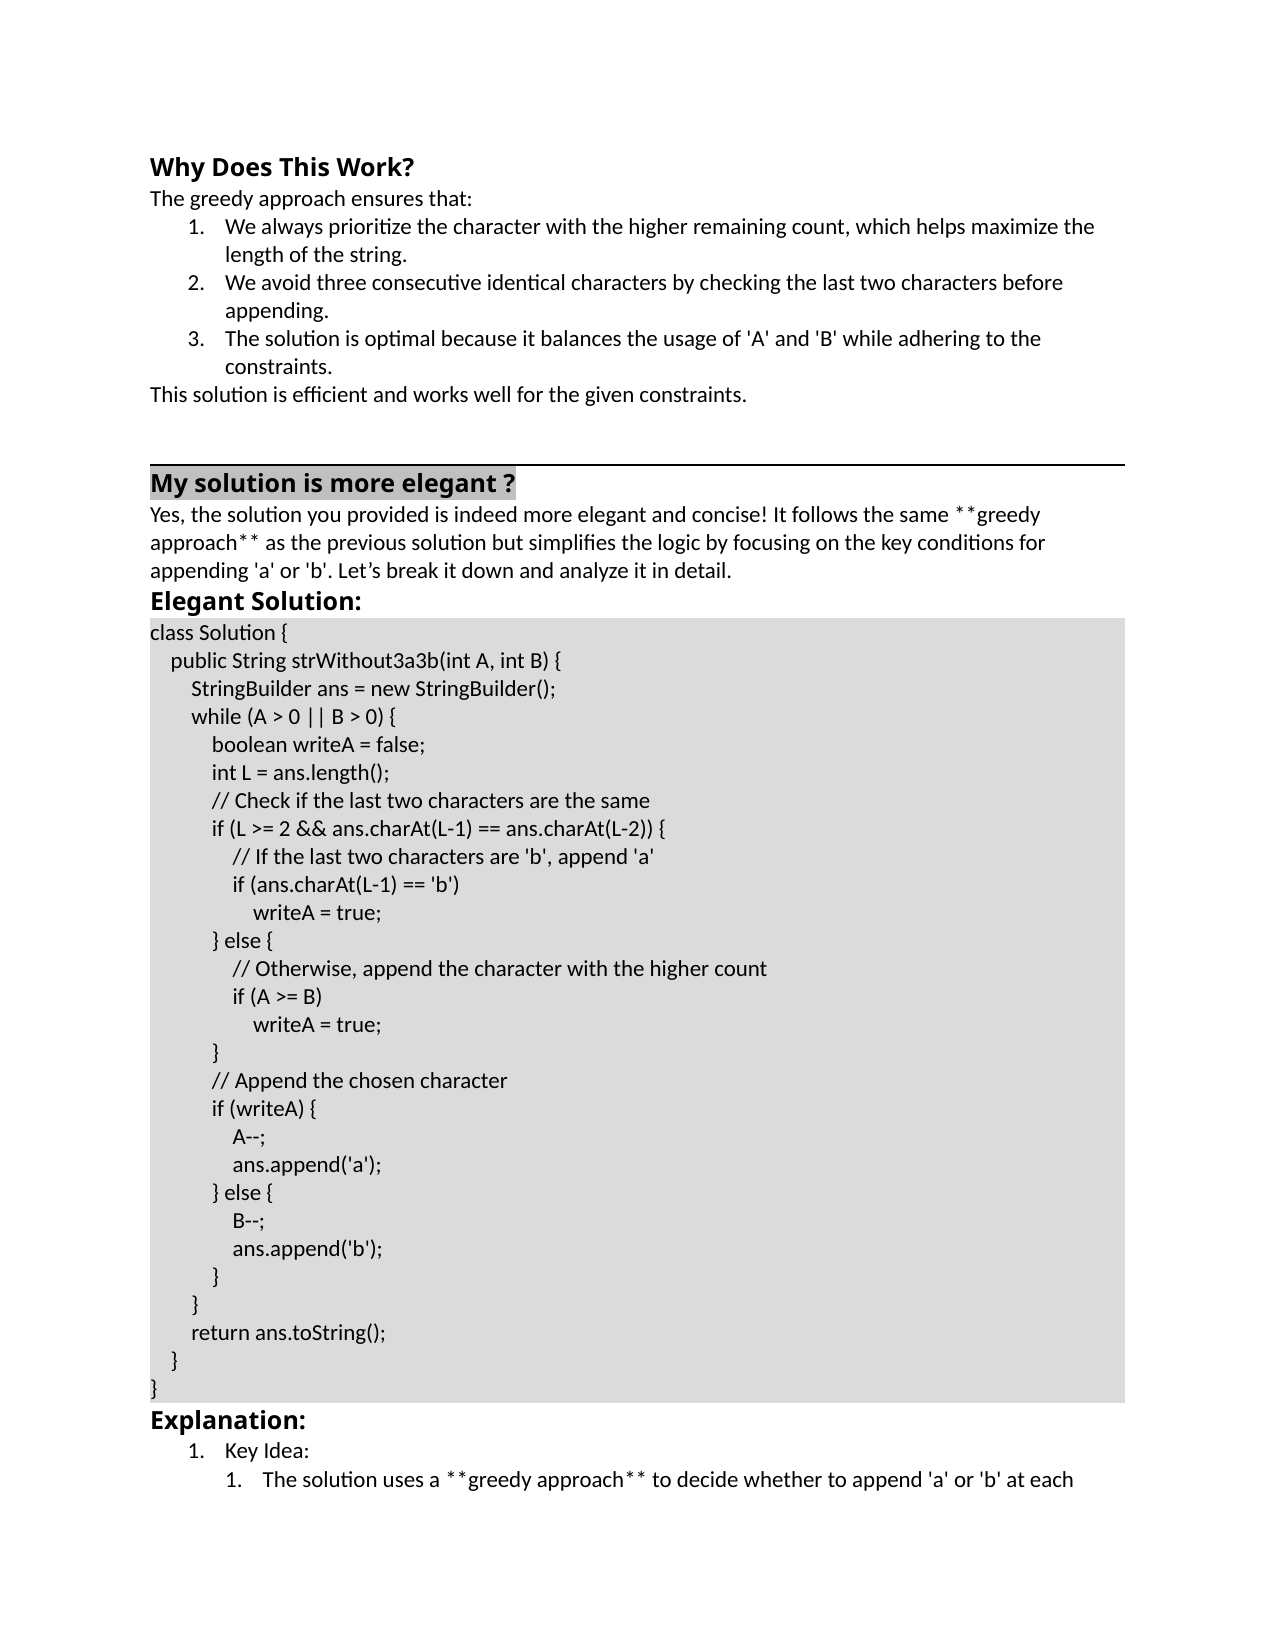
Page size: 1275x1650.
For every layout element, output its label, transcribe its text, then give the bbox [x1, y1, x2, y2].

text int L = ans.length(); [150, 758, 1125, 786]
text if (ans.charAt(L-1) == 'b') [150, 870, 1125, 898]
text // Check if the last two characters are the same [150, 786, 1125, 814]
text public String strWithout3a3b(int A, int B) { [150, 646, 1125, 674]
text // Append the chosen character [150, 1066, 1125, 1094]
text } [150, 1038, 1125, 1066]
text B--; [150, 1206, 1125, 1234]
text if (L >= 2 && ans.charAt(L-1) == ans.charAt(L-2)) { [150, 814, 1125, 842]
text // Otherwise, append the character with the higher count [150, 954, 1125, 982]
text } [150, 1374, 1125, 1403]
text return ans.toString(); [150, 1318, 1125, 1347]
text boolean writeA = false; [150, 730, 1125, 758]
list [225, 1465, 1125, 1493]
text A--; [150, 1122, 1125, 1150]
text Yes, the solution you provided is indeed more elegant and concise! It follows the same **greedy approach** as the previous solution but simplifies the logic by focusing on the key conditions for appending 'a' or 'b'. Let’s break it down and analyze it in detail. [150, 500, 1125, 584]
list We avoid three consecutive identical characters by checking the last two characters before appending. [187, 268, 1125, 324]
text if (writeA) { [150, 1094, 1125, 1122]
text } [150, 1291, 1125, 1318]
text This solution is efficient and works well for the given constraints. [150, 380, 1125, 408]
text } else { [150, 926, 1125, 954]
text } else { [150, 1178, 1125, 1206]
text ans.append('b'); [150, 1234, 1125, 1262]
text if (A >= B) [150, 982, 1125, 1010]
text while (A > 0 || B > 0) { [150, 702, 1125, 730]
text StringBuilder ans = new StringBuilder(); [150, 674, 1125, 702]
text The greedy approach ensures that: [150, 184, 1125, 212]
text writeA = true; [150, 1010, 1125, 1038]
list The solution is optimal because it balances the usage of 'A' and 'B' while adhering to the constraints. [187, 324, 1125, 380]
text // If the last two characters are 'b', append 'a' [150, 842, 1125, 870]
text } [150, 1347, 1125, 1374]
text class Solution { [150, 618, 1125, 646]
text writeA = true; [150, 898, 1125, 926]
text } [150, 1262, 1125, 1291]
list We always prioritize the character with the higher remaining count, which helps maximize the length of the string. [187, 212, 1125, 268]
text ans.append('a'); [150, 1150, 1125, 1178]
list Key Idea: [187, 1437, 1125, 1465]
